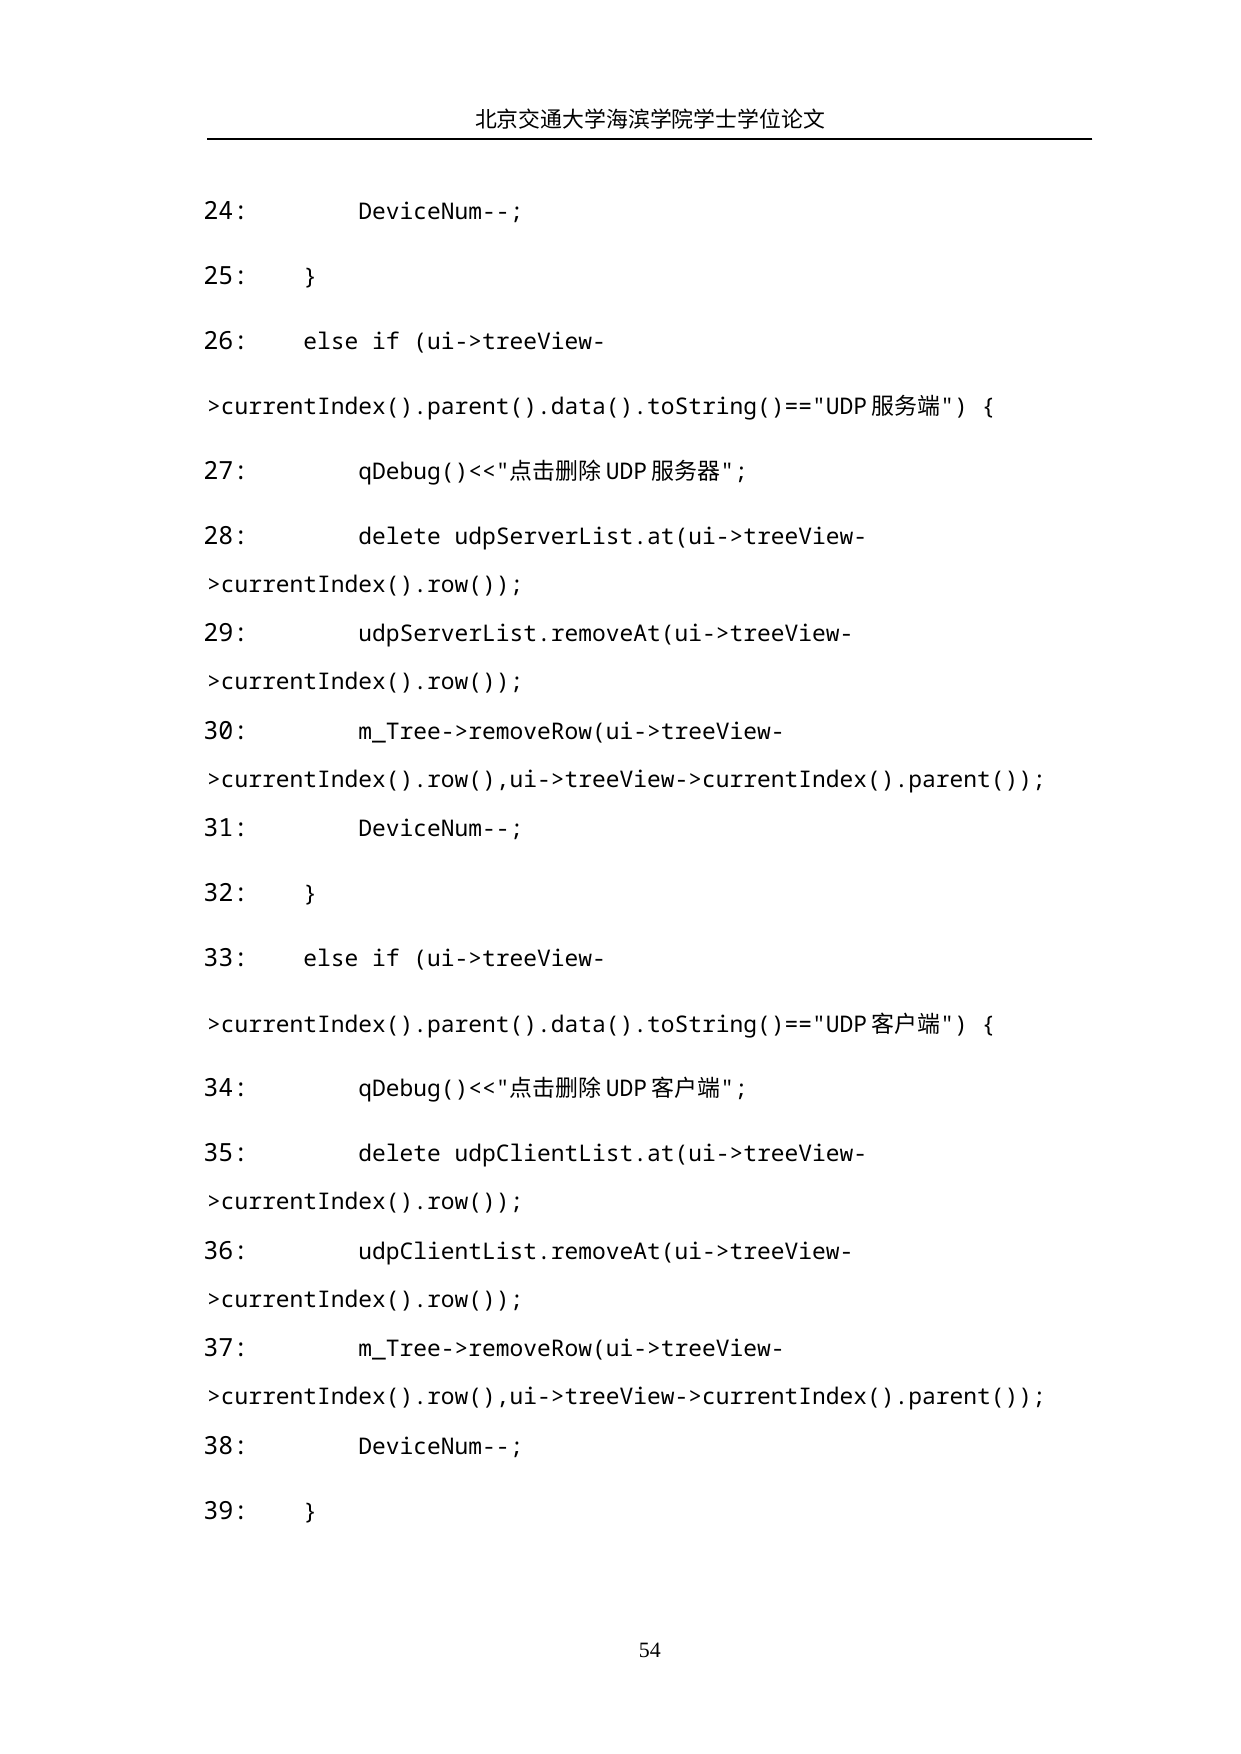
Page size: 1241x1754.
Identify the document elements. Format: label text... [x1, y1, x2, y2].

list qDebug()<<"点击删除UDP服务器"; [207, 437, 1092, 502]
list else if (ui->treeView->currentIndex().parent().data().toString()=="UDP服务端") { [207, 307, 1092, 437]
list udpServerList.removeAt(ui->treeView->currentIndex().row()); [207, 600, 1092, 697]
list } [207, 860, 1092, 925]
list delete udpClientList.at(ui->treeView->currentIndex().row()); [207, 1120, 1092, 1217]
list else if (ui->treeView->currentIndex().parent().data().toString()=="UDP客户端") { [207, 925, 1092, 1055]
list } [207, 242, 1092, 307]
list DeviceNum--; [207, 1412, 1092, 1477]
list } [207, 1477, 1092, 1542]
list DeviceNum--; [207, 795, 1092, 860]
list m_Tree->removeRow(ui->treeView->currentIndex().row(),ui->treeView->currentIndex().parent()); [207, 1315, 1092, 1412]
list DeviceNum--; [207, 177, 1092, 242]
list delete udpServerList.at(ui->treeView->currentIndex().row()); [207, 502, 1092, 600]
list m_Tree->removeRow(ui->treeView->currentIndex().row(),ui->treeView->currentIndex().parent()); [207, 697, 1092, 795]
list qDebug()<<"点击删除UDP客户端"; [207, 1055, 1092, 1120]
list udpClientList.removeAt(ui->treeView->currentIndex().row()); [207, 1217, 1092, 1315]
